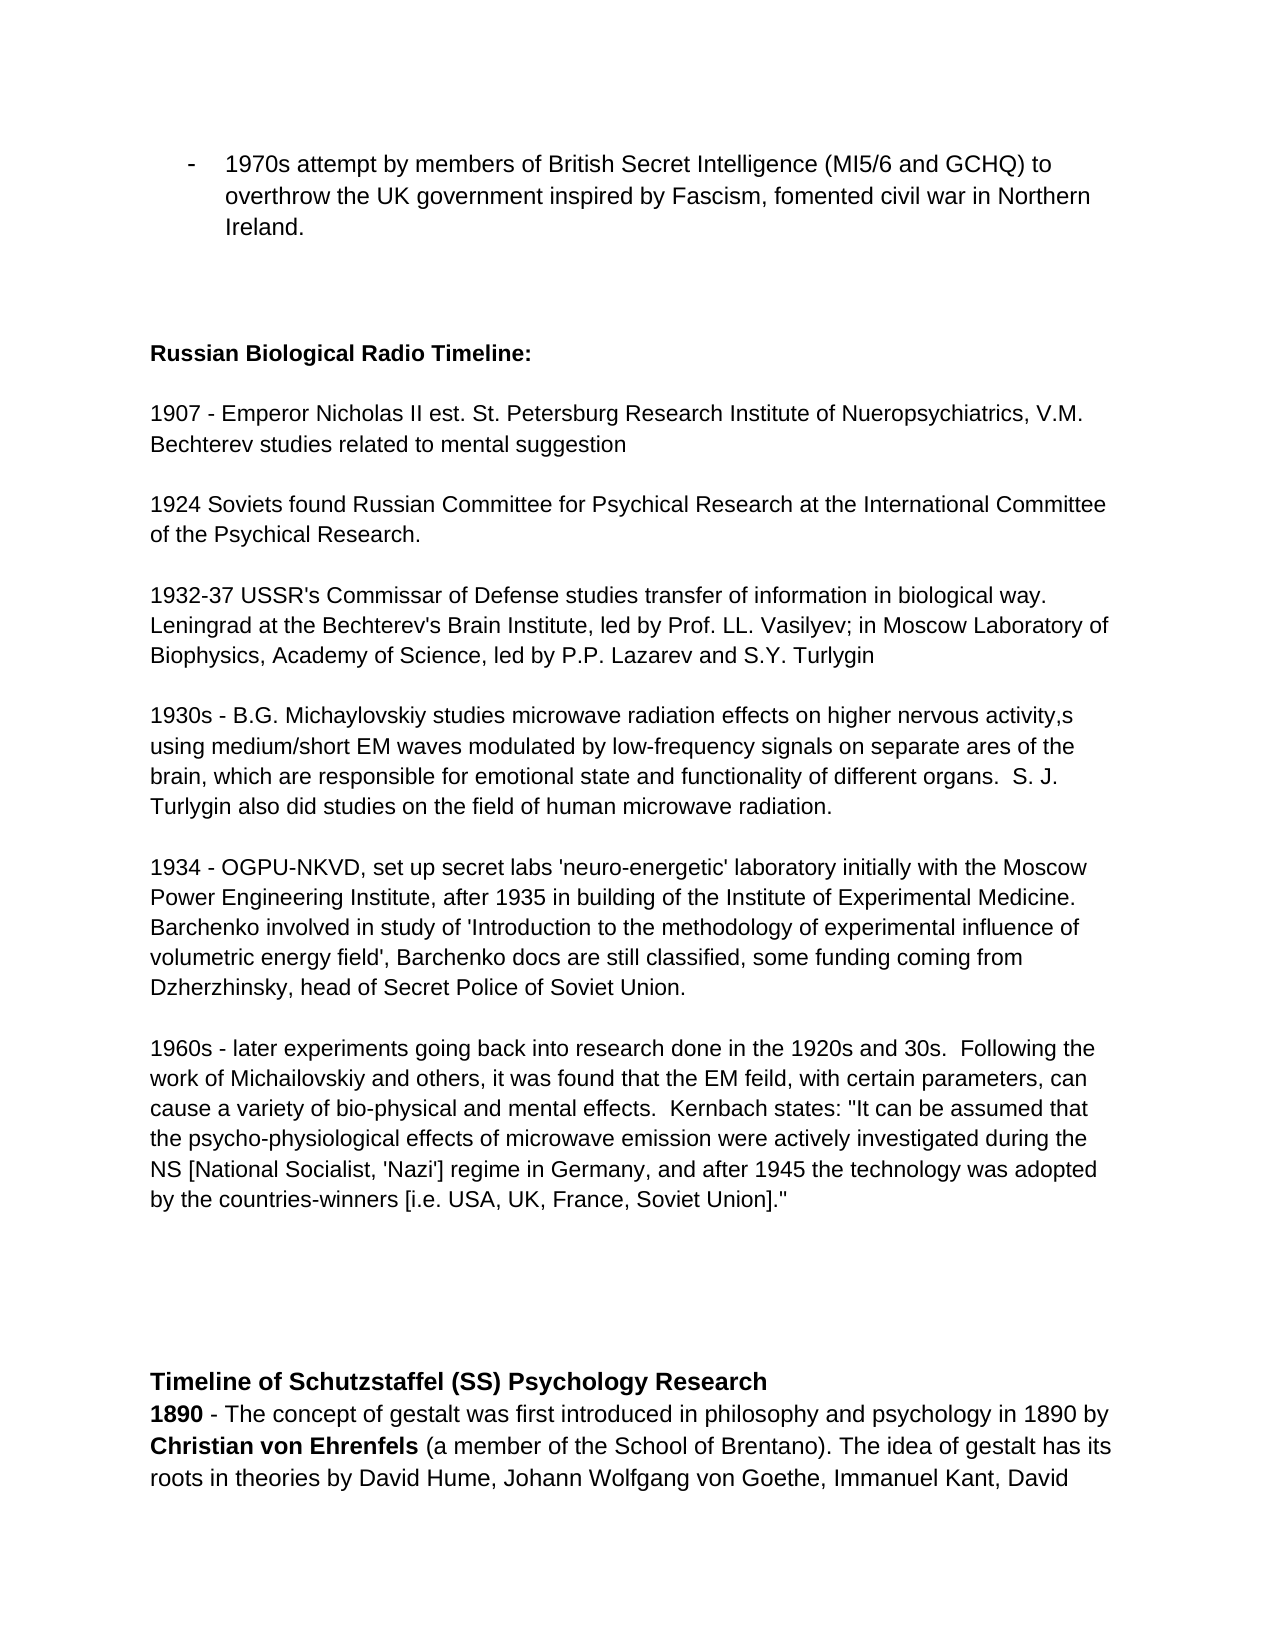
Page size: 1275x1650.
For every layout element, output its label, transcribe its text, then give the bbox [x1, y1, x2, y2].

list 1970s attempt by members of British Secret Intelligence (MI5/6 and GCHQ) to overthrow the UK government inspired by Fascism, fomented civil war in Northern Ireland. [187, 150, 1125, 241]
text Timeline of Schutzstaffel (SS) Psychology Research [150, 1367, 1125, 1396]
text Russian Biological Radio Timeline: 1907 - Emperor Nicholas II est. St. Petersburg Research Institute of Nueropsychiatrics, V.M. Bechterev studies related to mental suggestion 1924 Soviets found Russian Committee for Psychical Research at the International Committee of the Psychical Research. 1932-37 USSR's Commissar of Defense studies transfer of information in biological way. Leningrad at the Bechterev's Brain Institute, led by Prof. LL. Vasilyev; in Moscow Laboratory of Biophysics, Academy of Science, led by P.P. Lazarev and S.Y. Turlygin 1930s - B.G. Michaylovskiy studies microwave radiation effects on higher nervous activity,s using medium/short EM waves modulated by low-frequency signals on separate ares of the brain, which are responsible for emotional state and functionality of different organs. S. J. Turlygin also did studies on the field of human microwave radiation. 1934 - OGPU-NKVD, set up secret labs 'neuro-energetic' laboratory initially with the Moscow Power Engineering Institute, after 1935 in building of the Institute of Experimental Medicine. Barchenko involved in study of 'Introduction to the methodology of experimental influence of volumetric energy field', Barchenko docs are still classified, some funding coming from Dzherzhinsky, head of Secret Police of Soviet Union. 1960s - later experiments going back into research done in the 1920s and 30s. Following the work of Michailovskiy and others, it was found that the EM feild, with certain parameters, can cause a variety of bio-physical and mental effects. Kernbach states: "It can be assumed that the psycho-physiological effects of microwave emission were actively investigated during the NS [National Socialist, 'Nazi'] regime in Germany, and after 1945 the technology was adopted by the countries-winners [i.e. USA, UK, France, Soviet Union]." [150, 340, 1125, 1363]
